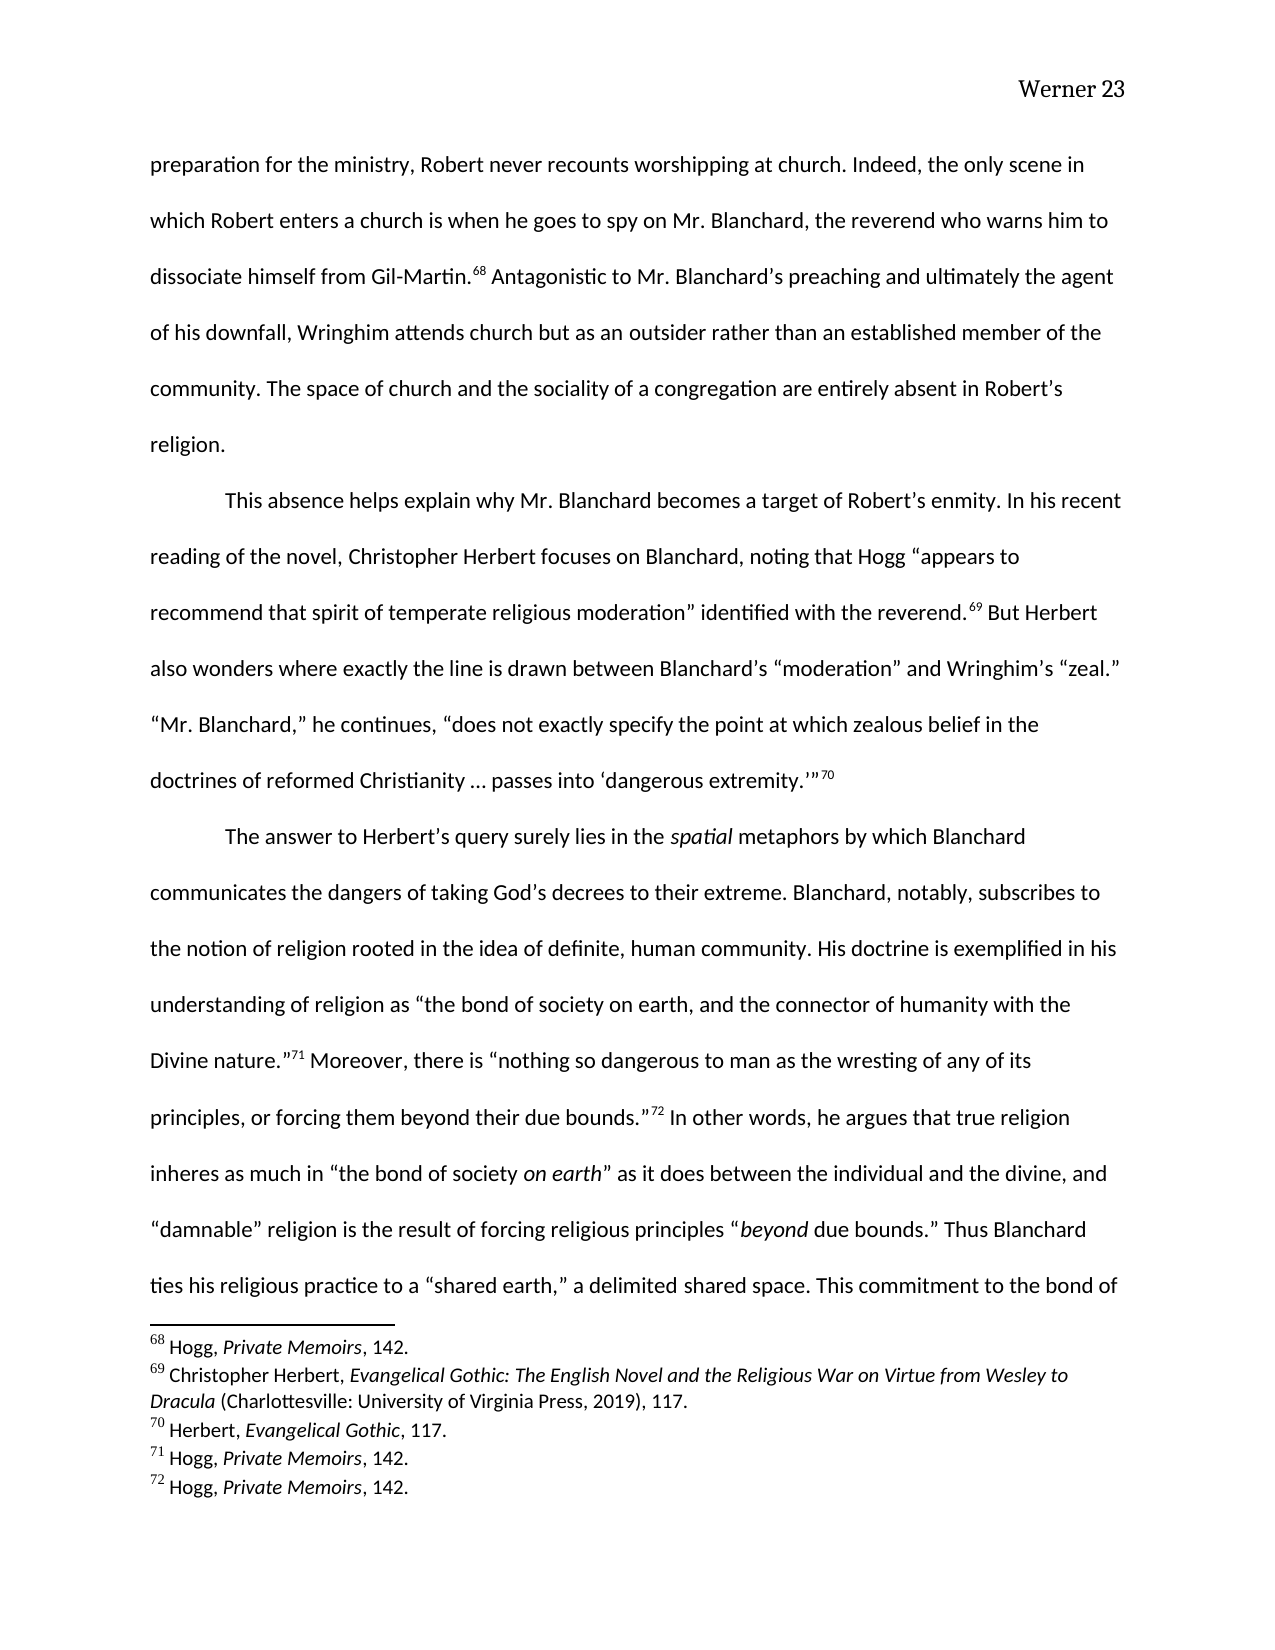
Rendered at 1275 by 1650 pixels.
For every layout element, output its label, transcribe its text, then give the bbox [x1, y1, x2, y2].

text This absence helps explain why Mr. Blanchard becomes a target of Robert’s enmity. In his recent reading of the novel, Christopher Herbert focuses on Blanchard, noting that Hogg “appears to recommend that spirit of temperate religious moderation” identified with the reverend. But Herbert also wonders where exactly the line is drawn between Blanchard’s “moderation” and Wringhim’s “zeal.” “Mr. Blanchard,” he continues, “does not exactly specify the point at which zealous belief in the doctrines of reformed Christianity … passes into ‘dangerous extremity.’” [150, 486, 1125, 794]
text This individualistic, homophilic approach to friendship would appeal to someone like Wringhim, who is oddly uninvested in the in-person communities and physical space of the church. His disinterest is even stranger in light of the beginning of Robert’s memoir, in which he remarks that his “reverend father” “designed me for his assistant and successor in the holy office.” Despite his supposed preparation for the ministry, Robert never recounts worshipping at church. Indeed, the only scene in which Robert enters a church is when he goes to spy on Mr. Blanchard, the reverend who warns him to dissociate himself from Gil-Martin. Antagonistic to Mr. Blanchard’s preaching and ultimately the agent of his downfall, Wringhim attends church but as an outsider rather than an established member of the community. The space of church and the sociality of a congregation are entirely absent in Robert’s religion. [150, 150, 1125, 458]
